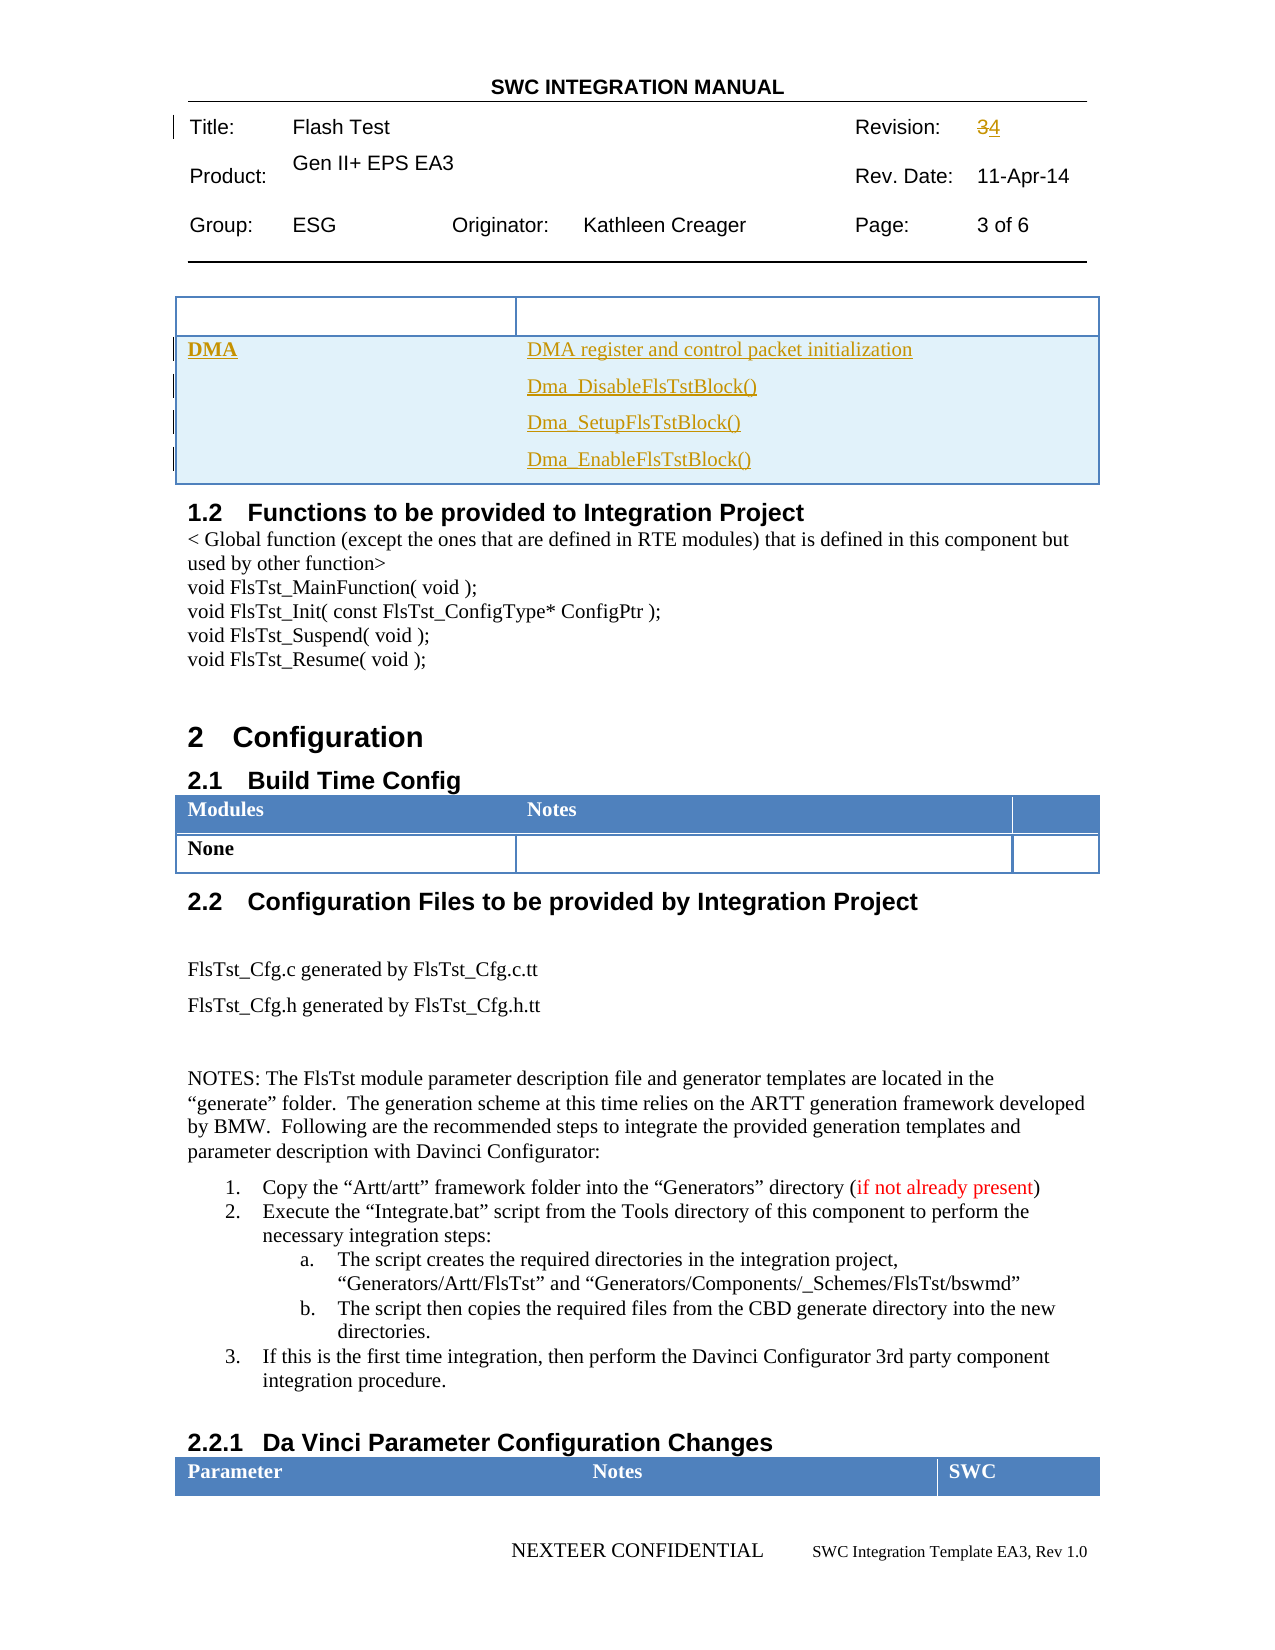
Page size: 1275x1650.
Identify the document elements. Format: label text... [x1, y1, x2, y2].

table_cell None [177, 836, 515, 872]
table_header [1013, 797, 1098, 833]
text FlsTst_Cfg.h generated by FlsTst_Cfg.h.tt [187, 993, 1087, 1017]
list The script then copies the required files from the CBD generate directory into the new directories. [300, 1295, 1087, 1343]
text void FlsTst_Suspend( void ); [187, 623, 1087, 647]
text void FlsTst_MainFunction( void ); [187, 575, 1087, 599]
subtitle Configuration Files to be provided by Integration Project [187, 887, 1087, 915]
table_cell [177, 298, 515, 335]
list If this is the first time integration, then perform the Davinci Configurator 3rd party component integration procedure. [225, 1343, 1087, 1392]
table_header SWC [938, 1459, 1098, 1496]
text < Global function (except the ones that are defined in RTE modules) that is defined in this component but used by other function> [187, 527, 1087, 575]
table_cell [1014, 836, 1098, 872]
table_header Notes [516, 797, 1012, 833]
table_header Parameter [177, 1459, 581, 1496]
subtitle Functions to be provided to Integration Project [187, 498, 1087, 527]
table_header Modules [177, 797, 516, 833]
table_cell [517, 298, 1098, 335]
subtitle Configuration [187, 720, 1087, 753]
text NOTES: The FlsTst module parameter description file and generator templates are located in the “generate” folder. The generation scheme at this time relies on the ARTT generation framework developed by BMW. Following are the recommended steps to integrate the provided generation templates and parameter description with Davinci Configurator: [187, 1066, 1087, 1163]
table_header Notes [581, 1459, 937, 1496]
text void FlsTst_Init( const FlsTst_ConfigType* ConfigPtr ); [187, 599, 1087, 623]
text void FlsTst_Resume( void ); [187, 647, 1087, 671]
subtitle Da Vinci Parameter Configuration Changes [187, 1428, 1087, 1457]
list Execute the “Integrate.bat” script from the Tools directory of this component to perform the necessary integration steps: [225, 1199, 1087, 1247]
list Copy the “Artt/artt” framework folder into the “Generators” directory (if not already present) [225, 1175, 1087, 1199]
text FlsTst_Cfg.c generated by FlsTst_Cfg.c.tt [187, 957, 1087, 981]
list The script creates the required directories in the integration project, “Generators/Artt/FlsTst” and “Generators/Components/_Schemes/FlsTst/bswmd” [300, 1247, 1087, 1295]
subtitle Build Time Config [187, 766, 1087, 795]
table_cell [517, 836, 1011, 872]
